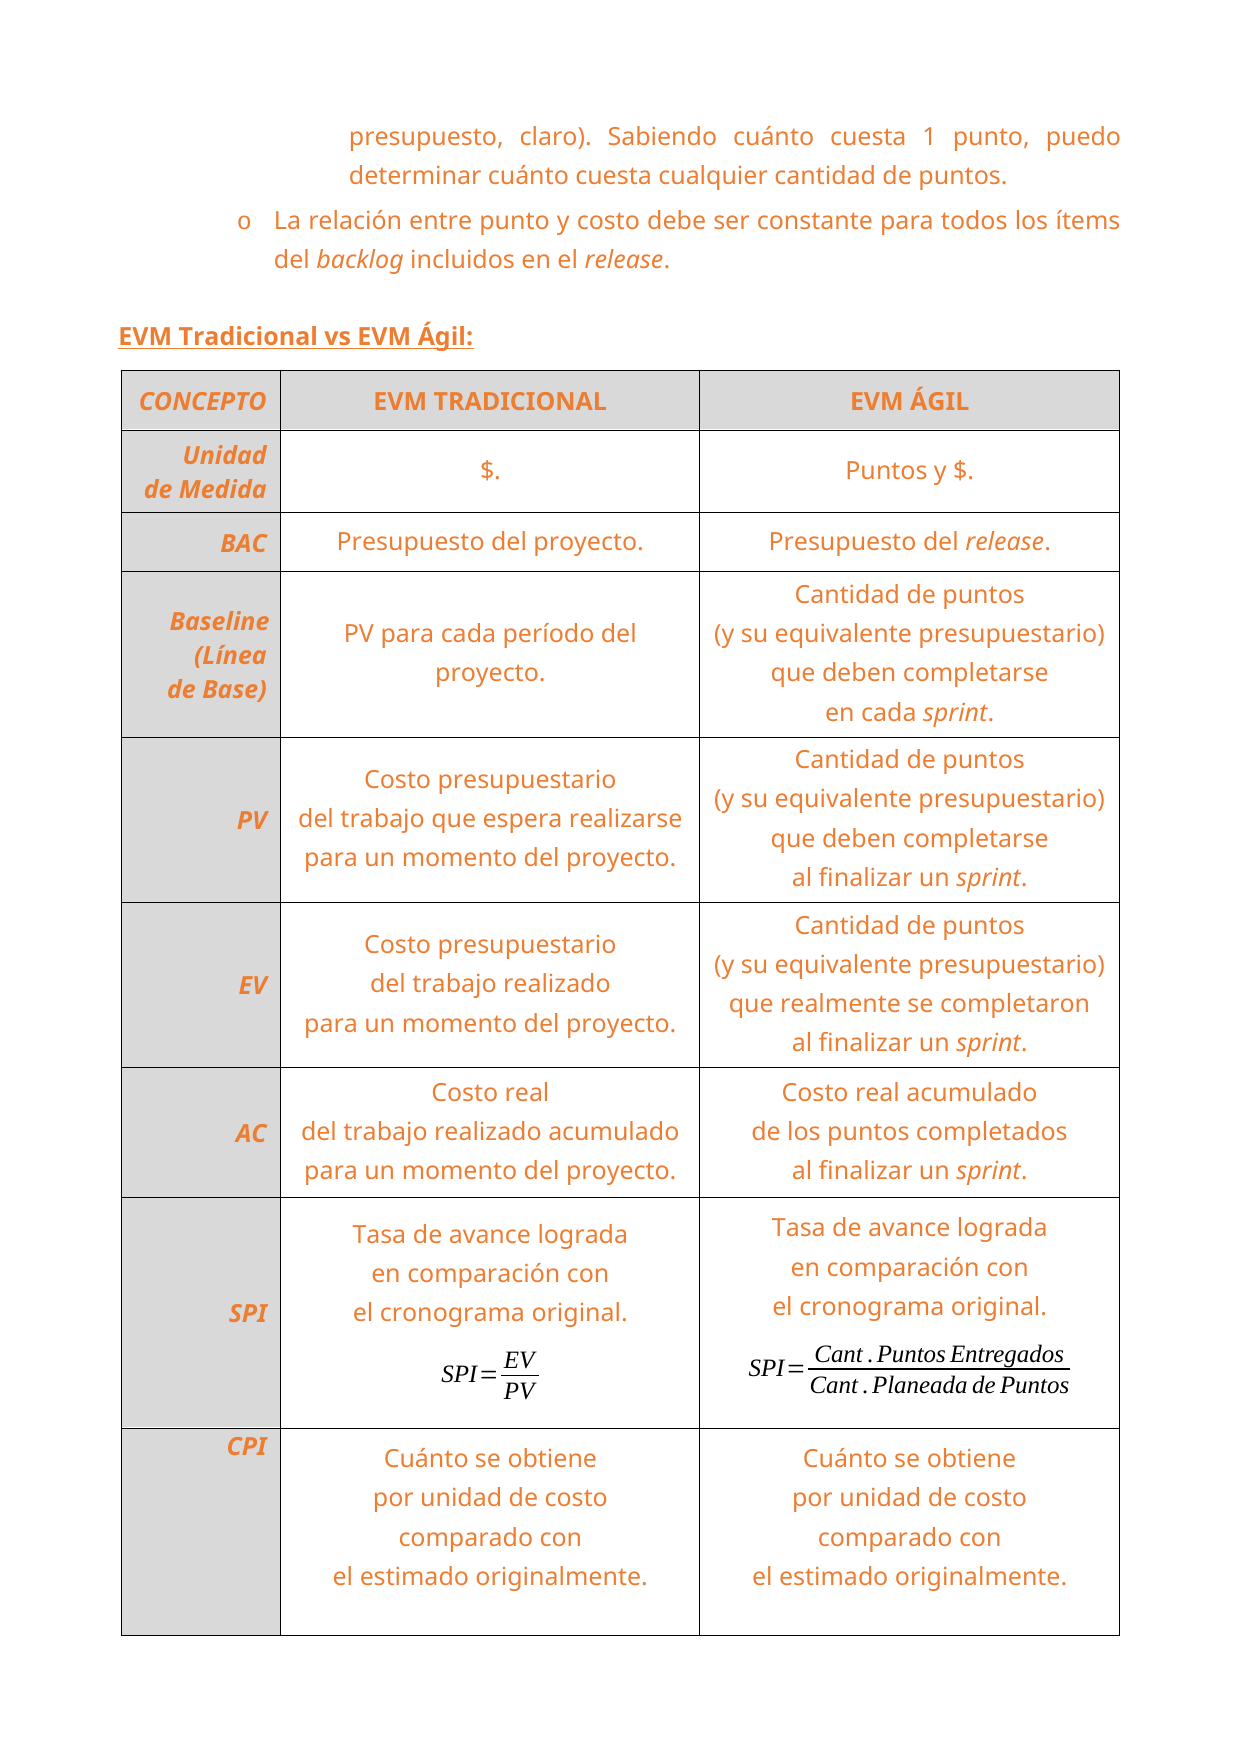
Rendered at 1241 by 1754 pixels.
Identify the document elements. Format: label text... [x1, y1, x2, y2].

table_cell PV [122, 738, 280, 902]
table_cell Presupuesto del release. [700, 513, 1119, 571]
table_header CONCEPTO [122, 371, 280, 429]
table_cell PV para cada período del proyecto. [281, 572, 699, 737]
table_cell BAC [122, 513, 280, 571]
list La relación entre punto y costo debe ser constante para todos los ítems del backlog incluidos en el release. [237, 203, 1122, 276]
table_header EVM TRADICIONAL [281, 371, 699, 429]
table_cell Unidad de Medida [122, 431, 280, 512]
table_cell Cuánto se obtiene por unidad de costo comparado con el estimado originalmente. [700, 1429, 1119, 1635]
table_header EVM ÁGIL [700, 371, 1119, 429]
table_cell Cuánto se obtiene por unidad de costo comparado con el estimado originalmente. [281, 1429, 699, 1635]
table_cell Cantidad de puntos (y su equivalente presupuestario) que realmente se completaron al finalizar un sprint. [700, 903, 1119, 1067]
table_cell SPI [122, 1198, 280, 1427]
table_cell Tasa de avance lograda en comparación con el cronograma original. [700, 1198, 1119, 1427]
table_cell Costo presupuestario del trabajo que espera realizarse para un momento del proyecto. [281, 738, 699, 902]
table_cell Baseline (Línea de Base) [122, 572, 280, 737]
text EVM Tradicional vs EVM Ágil: [118, 319, 1122, 353]
table_cell EV [122, 903, 280, 1067]
table_cell Cantidad de puntos (y su equivalente presupuestario) que deben completarse al finalizar un sprint. [700, 738, 1119, 902]
table_cell $. [281, 431, 699, 512]
table_cell Costo real acumulado de los puntos completados al finalizar un sprint. [700, 1068, 1119, 1197]
table_cell CPI [122, 1429, 280, 1635]
table_cell Presupuesto del proyecto. [281, 513, 699, 571]
table_cell Tasa de avance lograda en comparación con el cronograma original. [281, 1198, 699, 1427]
table_cell AC [122, 1068, 280, 1197]
table_cell Costo presupuestario del trabajo realizado para un momento del proyecto. [281, 903, 699, 1067]
table_cell Puntos y $. [700, 431, 1119, 512]
table_cell Cantidad de puntos (y su equivalente presupuestario) que deben completarse en cada sprint. [700, 572, 1119, 737]
table_cell Costo real del trabajo realizado acumulado para un momento del proyecto. [281, 1068, 699, 1197]
